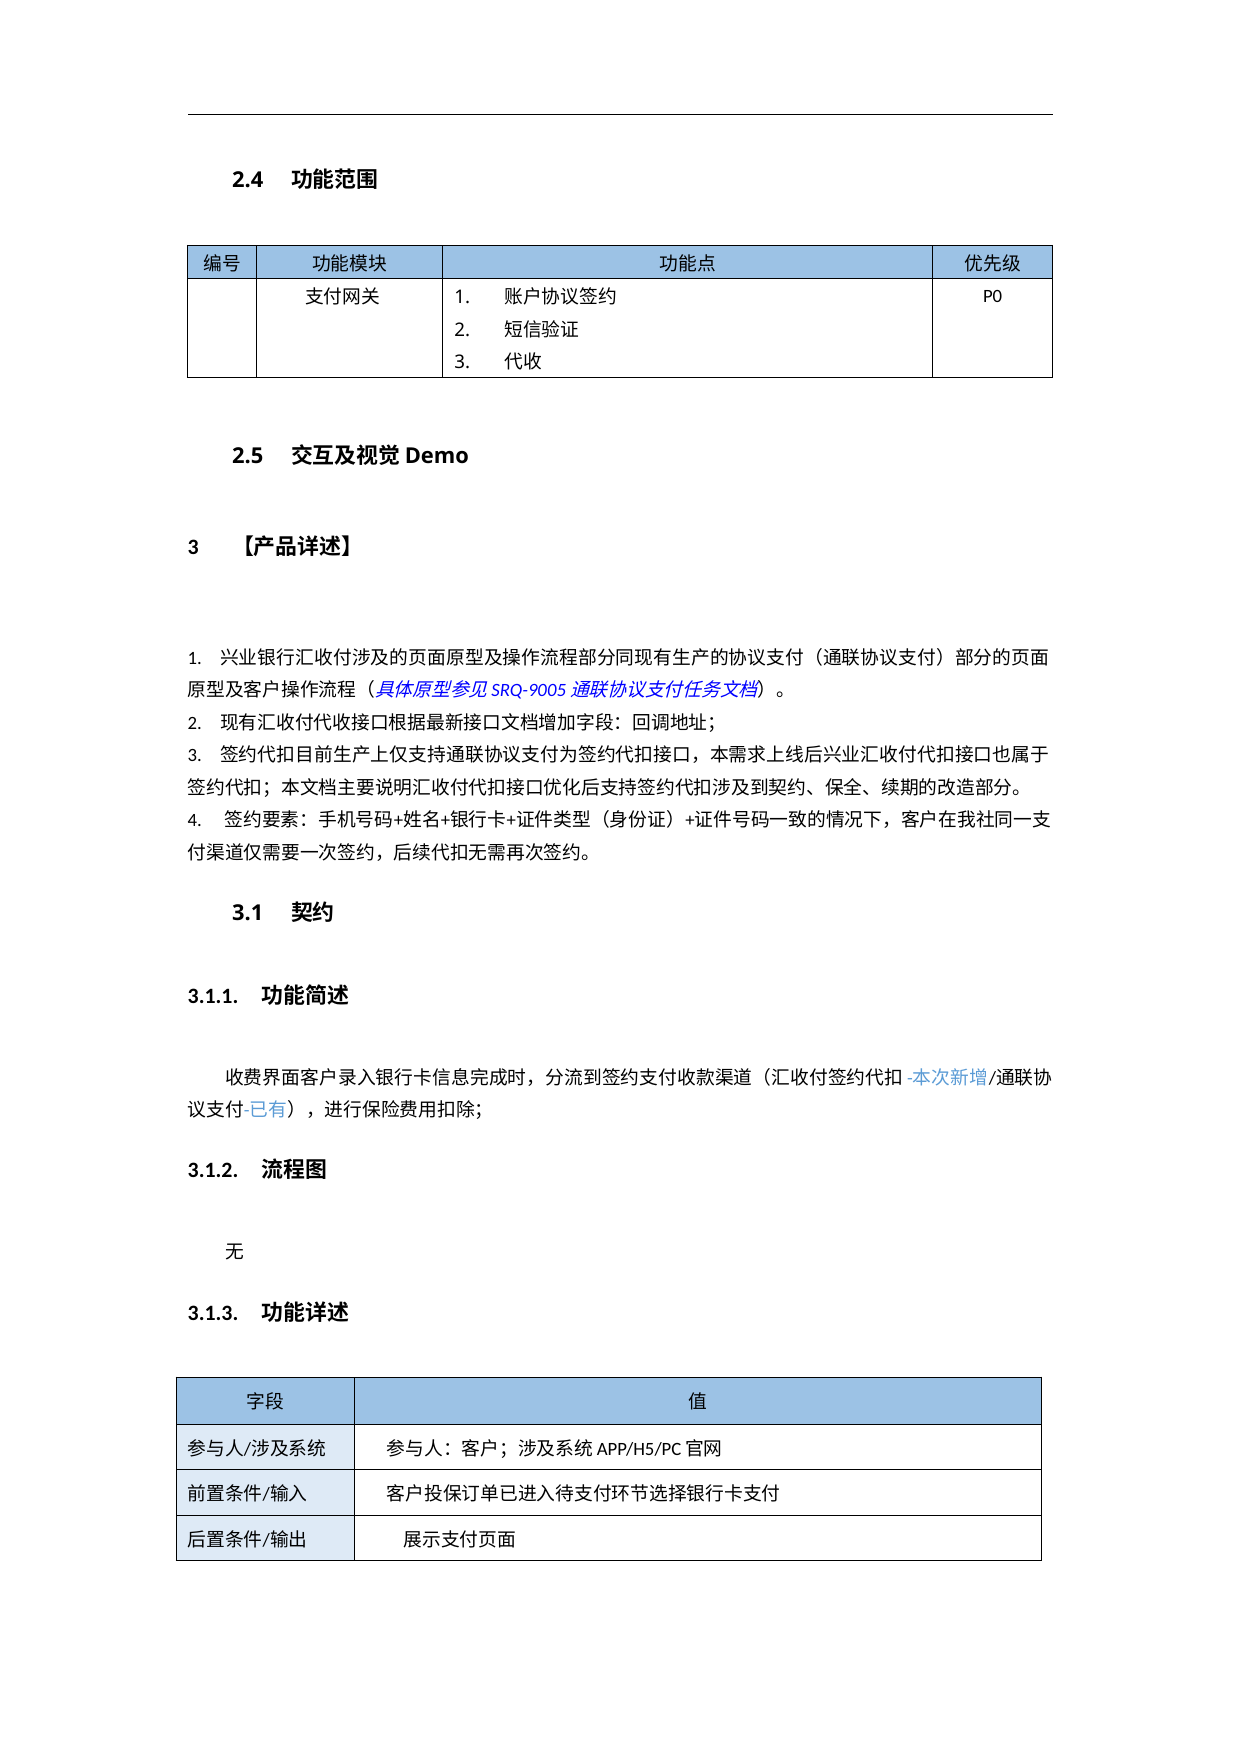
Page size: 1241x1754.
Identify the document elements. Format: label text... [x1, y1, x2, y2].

table_cell 前置条件/输入 [177, 1470, 354, 1515]
table_header 值 [355, 1378, 1041, 1424]
table_cell 参与人：客户；涉及系统APP/H5/PC官网 [355, 1425, 1041, 1469]
subtitle 功能范围 [232, 162, 1053, 194]
subtitle 功能详述 [187, 1294, 1053, 1327]
table_cell 参与人/涉及系统 [177, 1425, 354, 1469]
subtitle 契约 [232, 894, 1053, 927]
table_cell 后置条件/输出 [177, 1516, 354, 1560]
table_header 功能模块 [257, 246, 442, 278]
table_cell 展示支付页面 [355, 1516, 1041, 1560]
table_header 功能点 [443, 246, 932, 278]
table_header 编号 [188, 246, 256, 278]
subtitle 流程图 [187, 1152, 1053, 1184]
table_cell P0 [933, 279, 1052, 377]
table_cell 客户投保订单已进入待支付环节选择银行卡支付 [355, 1470, 1041, 1515]
list 现有汇收付代收接口根据最新接口文档增加字段：回调地址； [187, 705, 1053, 737]
table_header 优先级 [933, 246, 1052, 278]
subtitle 交互及视觉Demo [232, 437, 1053, 470]
list 签约要素：手机号码+姓名+银行卡+证件类型（身份证）+证件号码一致的情况下，客户在我社同一支付渠道仅需要一次签约，后续代扣无需再次签约。 [187, 802, 1053, 867]
table_cell 账户协议签约 短信验证 代收 [443, 279, 932, 377]
text 收费界面客户录入银行卡信息完成时，分流到签约支付收款渠道（汇收付签约代扣-本次新增/通联协议支付-已有），进行保险费用扣除； [187, 1060, 1053, 1125]
list 签约代扣目前生产上仅支持通联协议支付为签约代扣接口，本需求上线后兴业汇收付代扣接口也属于签约代扣；本文档主要说明汇收付代扣接口优化后支持签约代扣涉及到契约、保全、续期的改造部分。 [187, 737, 1053, 802]
subtitle 【产品详述】 [187, 528, 1053, 561]
table_cell [188, 279, 256, 377]
table_header 字段 [177, 1378, 354, 1424]
table_cell 支付网关 [257, 279, 442, 377]
subtitle 功能简述 [187, 977, 1053, 1010]
text 无 [187, 1234, 1053, 1267]
list 兴业银行汇收付涉及的页面原型及操作流程部分同现有生产的协议支付（通联协议支付）部分的页面原型及客户操作流程（具体原型参见SRQ-9005通联协议支付任务文档）。 [187, 640, 1053, 705]
